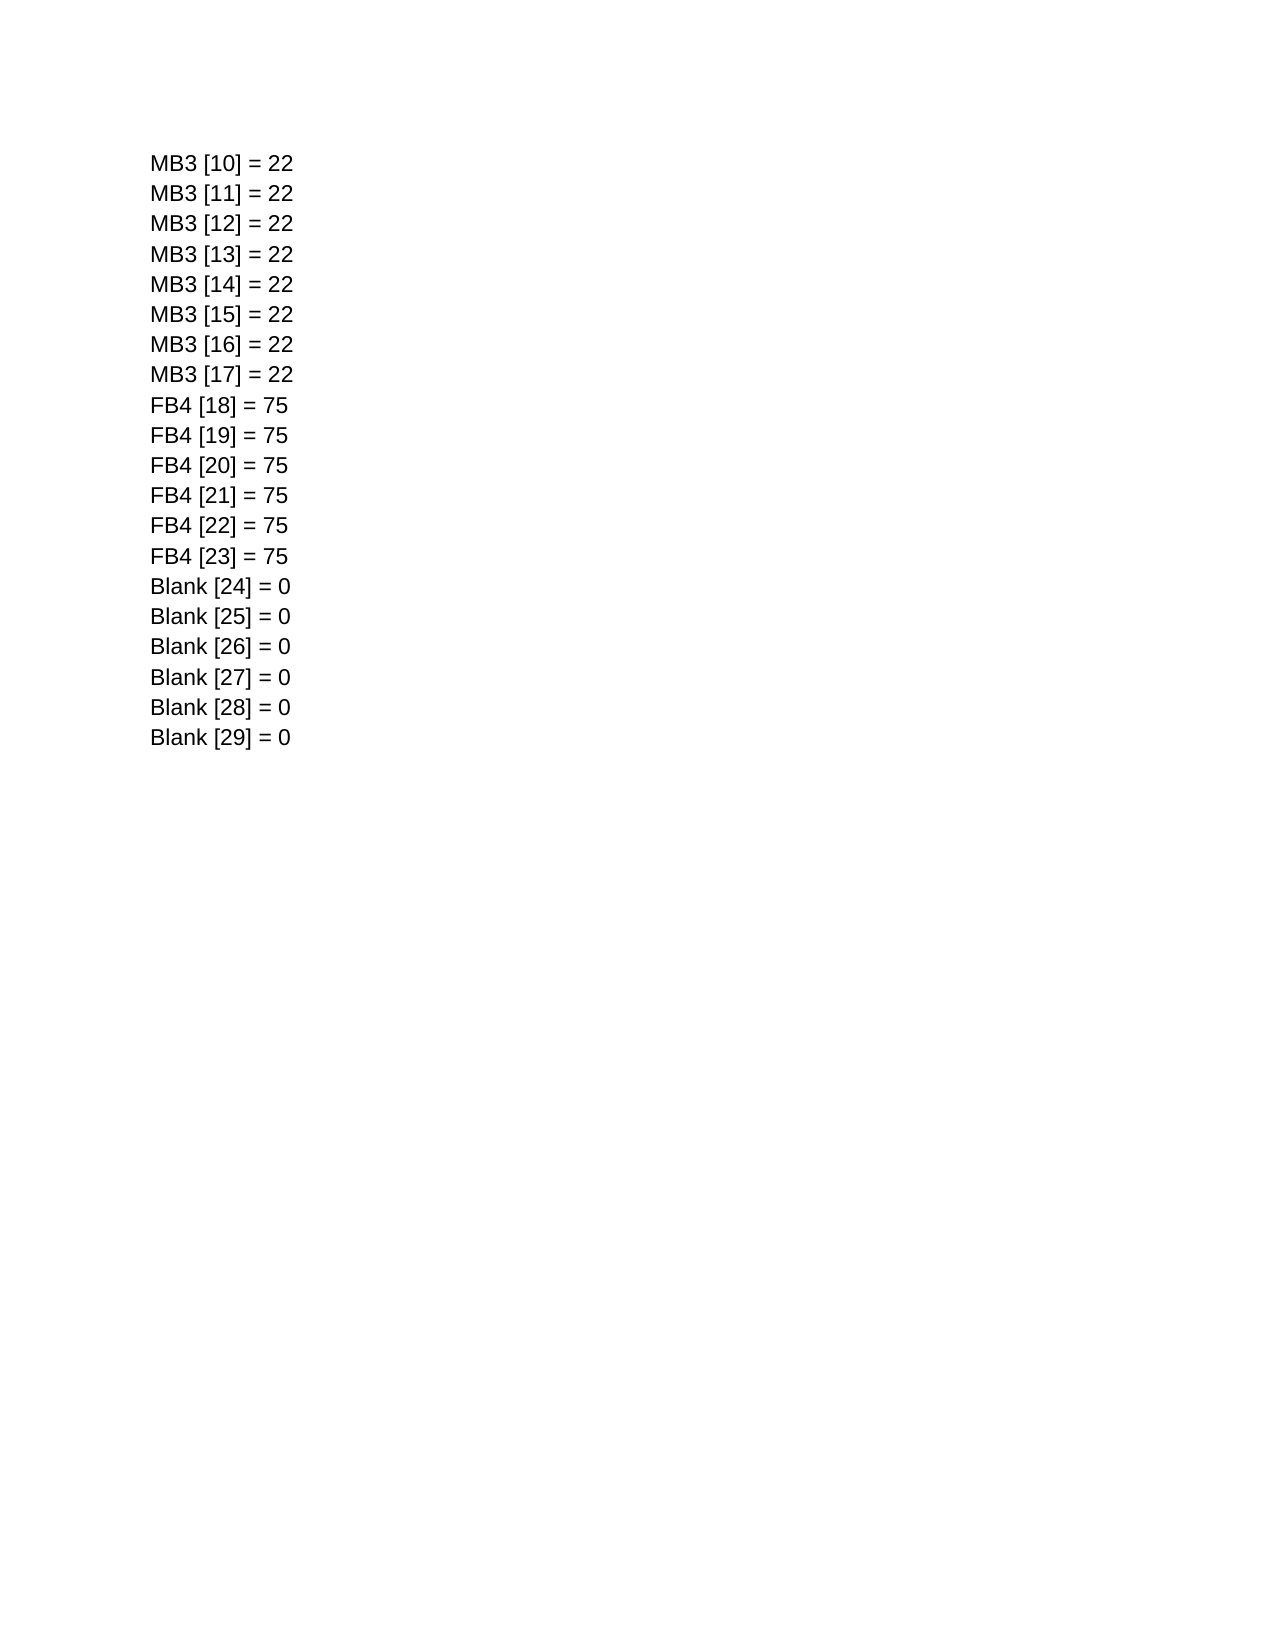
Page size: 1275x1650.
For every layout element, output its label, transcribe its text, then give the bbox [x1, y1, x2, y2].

text MB3 [13] = 22 [150, 241, 1125, 267]
text MB3 [14] = 22 [150, 271, 1125, 297]
text FB4 [18] = 75 [150, 392, 1125, 418]
text MB3 [12] = 22 [150, 210, 1125, 237]
text MB3 [15] = 22 [150, 301, 1125, 327]
text FB4 [19] = 75 [150, 422, 1125, 448]
text Blank [29] = 0 [150, 724, 1125, 750]
text Blank [27] = 0 [150, 663, 1125, 690]
text FB4 [22] = 75 [150, 512, 1125, 539]
text FB4 [23] = 75 [150, 543, 1125, 569]
text MB3 [17] = 22 [150, 361, 1125, 388]
text MB3 [11] = 22 [150, 180, 1125, 207]
text MB3 [16] = 22 [150, 331, 1125, 358]
text Blank [24] = 0 [150, 573, 1125, 599]
text FB4 [21] = 75 [150, 482, 1125, 509]
text FB4 [20] = 75 [150, 452, 1125, 478]
text MB3 [10] = 22 [150, 150, 1125, 176]
text Blank [28] = 0 [150, 694, 1125, 720]
text Blank [25] = 0 [150, 603, 1125, 629]
text Blank [26] = 0 [150, 633, 1125, 660]
